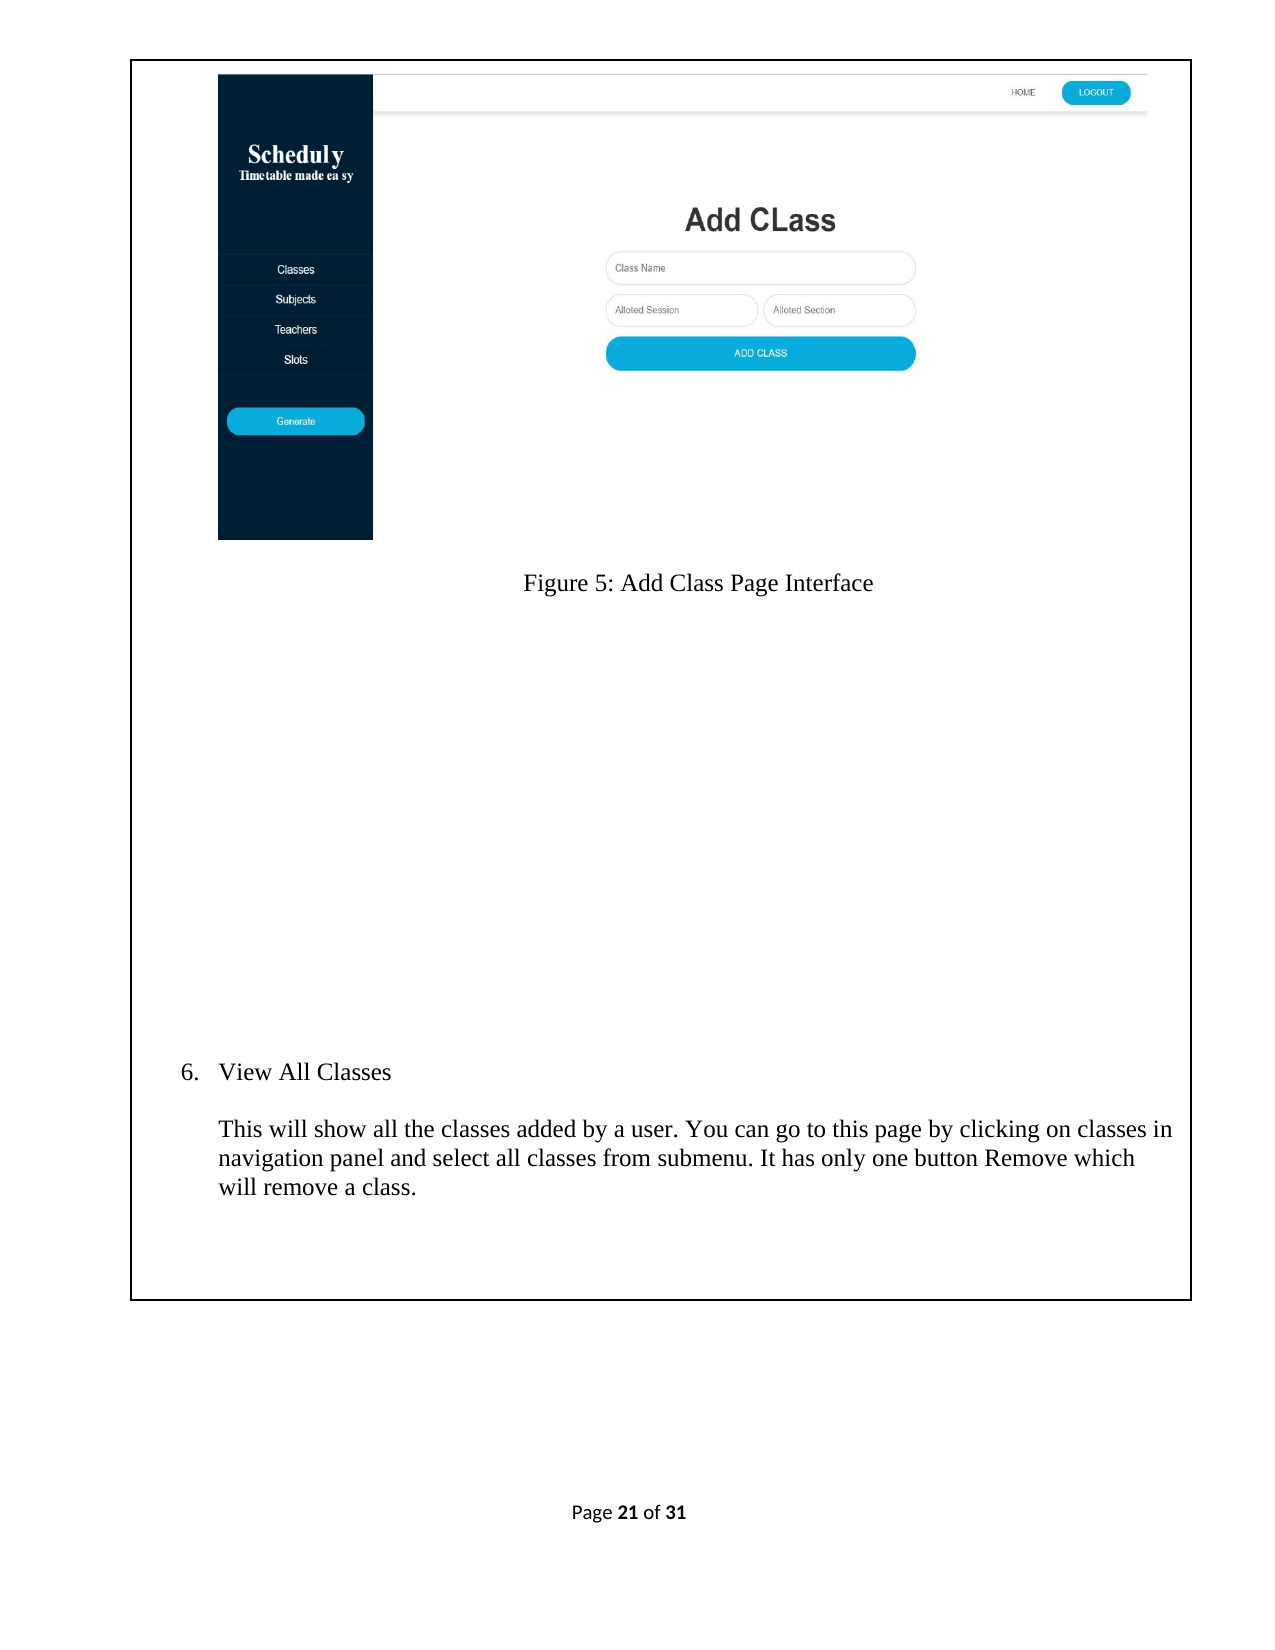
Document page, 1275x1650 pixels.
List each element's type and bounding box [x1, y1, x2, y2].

table_cell [132, 61, 1190, 1299]
picture [218, 73, 1148, 540]
